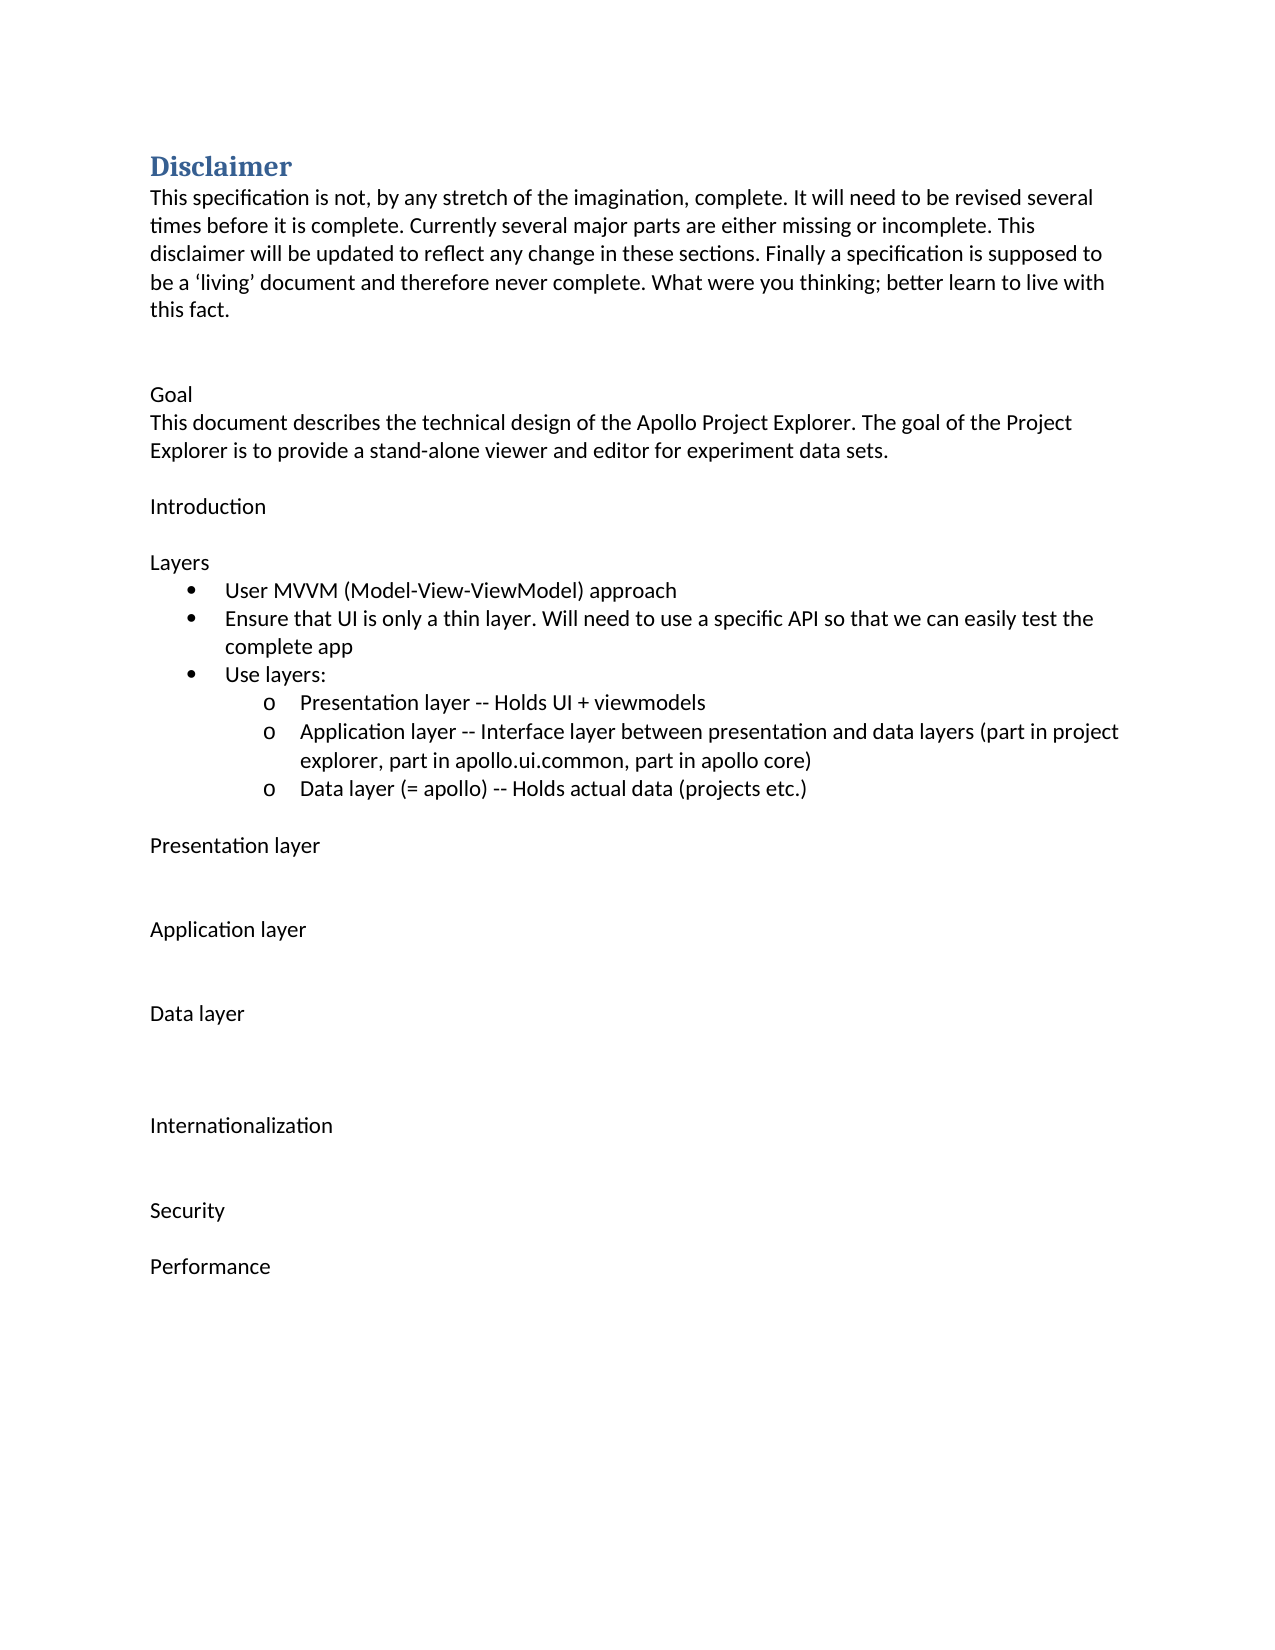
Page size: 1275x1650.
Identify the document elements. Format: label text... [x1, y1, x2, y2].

text Goal [150, 380, 1125, 408]
text Presentation layer [150, 831, 1125, 859]
text This document describes the technical design of the Apollo Project Explorer. The goal of the Project Explorer is to provide a stand-alone viewer and editor for experiment data sets. [150, 408, 1125, 464]
list Use layers: [187, 660, 1125, 688]
text Internationalization [150, 1112, 1125, 1140]
list User MVVM (Model-View-ViewModel) approach [187, 576, 1125, 604]
text Security [150, 1196, 1125, 1224]
text Performance [150, 1252, 1125, 1280]
subtitle Disclaimer [150, 150, 1125, 183]
text This specification is not, by any stretch of the imagination, complete. It will need to be revised several times before it is complete. Currently several major parts are either missing or incomplete. This disclaimer will be updated to reflect any change in these sections. Finally a specification is supposed to be a ‘living’ document and therefore never complete. What were you thinking; better learn to live with this fact. [150, 183, 1125, 324]
list Data layer (= apollo) -- Holds actual data (projects etc.) [262, 774, 1125, 803]
text Data layer [150, 999, 1125, 1028]
list Ensure that UI is only a thin layer. Will need to use a specific API so that we can easily test the complete app [187, 604, 1125, 660]
text Application layer [150, 916, 1125, 943]
list Application layer -- Interface layer between presentation and data layers (part in project explorer, part in apollo.ui.common, part in apollo core) [262, 717, 1125, 774]
text Layers [150, 548, 1125, 576]
list Presentation layer -- Holds UI + viewmodels [262, 688, 1125, 717]
text Introduction [150, 492, 1125, 520]
